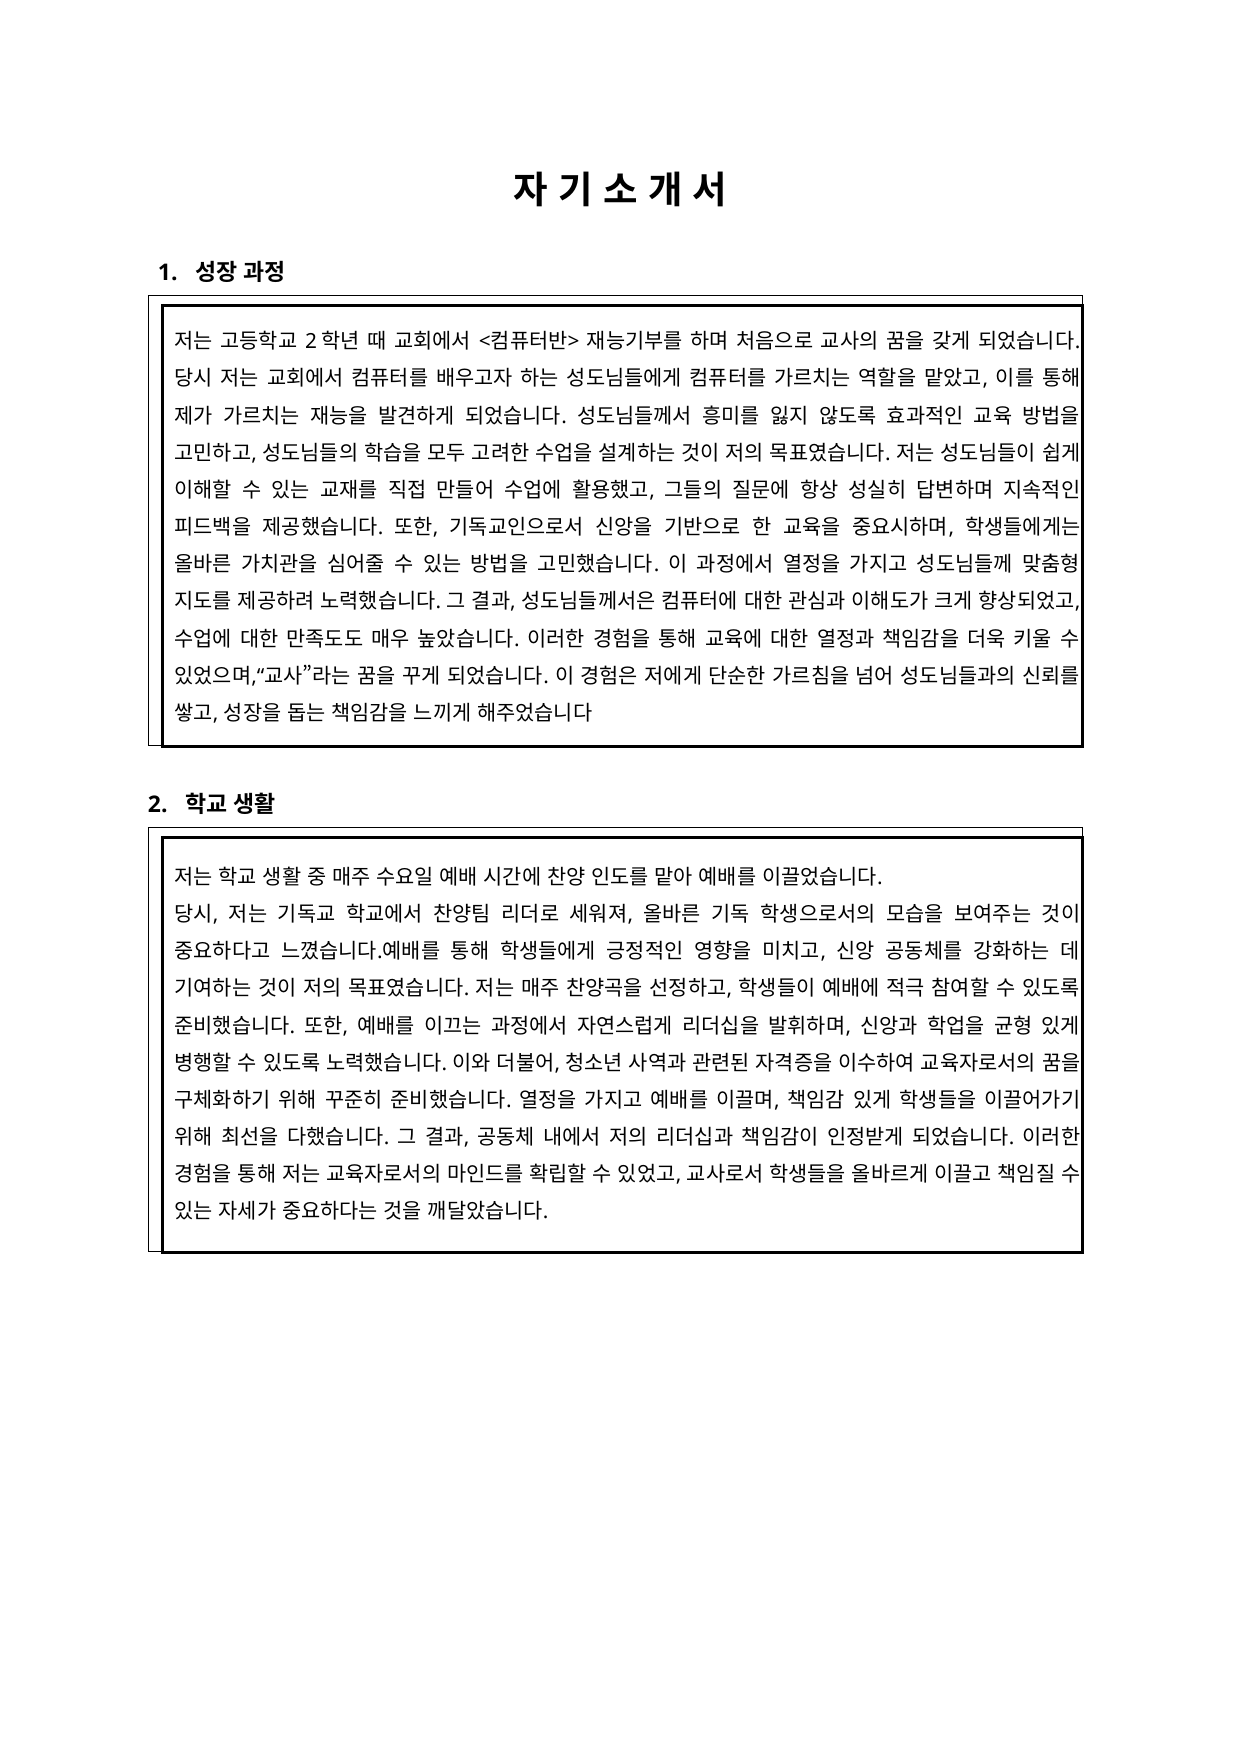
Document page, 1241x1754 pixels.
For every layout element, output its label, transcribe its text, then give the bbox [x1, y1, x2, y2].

text 자 기 소 개 서 [148, 159, 1092, 214]
list 학교 생활 [148, 786, 1082, 819]
table_header 저는 학교 생활 중 매주 수요일 예배 시간에 찬양 인도를 맡아 예배를 이끌었습니다. 당시, 저는 기독교 학교에서 찬양팀 리더로 세워져, 올바른 기독 학생으로서의 모습을 보여주는 것이 중요하다고 느꼈습니다.예배를 통해 학생들에게 긍정적인 영향을 미치고, 신앙 공동체를 강화하는 데 기여하는 것이 저의 목표였습니다. 저는 매주 찬양곡을 선정하고, 학생들이 예배에 적극 참여할 수 있도록 준비했습니다. 또한, 예배를 이끄는 과정에서 자연스럽게 리더십을 발휘하며, 신앙과 학업을 균형 있게 병행할 수 있도록 노력했습니다. 이와 더불어, 청소년 사역과 관련된 자격증을 이수하여 교육자로서의 꿈을 구체화하기 위해 꾸준히 준비했습니다. 열정을 가지고 예배를 이끌며, 책임감 있게 학생들을 이끌어가기 위해 최선을 다했습니다. 그 결과, 공동체 내에서 저의 리더십과 책임감이 인정받게 되었습니다. 이러한 경험을 통해 저는 교육자로서의 마인드를 확립할 수 있었고, 교사로서 학생들을 올바르게 이끌고 책임질 수 있는 자세가 중요하다는 것을 깨달았습니다. [164, 839, 1081, 1251]
table_header 저는 고등학교 2학년 때 교회에서 <컴퓨터반> 재능기부를 하며 처음으로 교사의 꿈을 갖게 되었습니다. 당시 저는 교회에서 컴퓨터를 배우고자 하는 성도님들에게 컴퓨터를 가르치는 역할을 맡았고, 이를 통해 제가 가르치는 재능을 발견하게 되었습니다. 성도님들께서 흥미를 잃지 않도록 효과적인 교육 방법을 고민하고, 성도님들의 학습을 모두 고려한 수업을 설계하는 것이 저의 목표였습니다. 저는 성도님들이 쉽게 이해할 수 있는 교재를 직접 만들어 수업에 활용했고, 그들의 질문에 항상 성실히 답변하며 지속적인 피드백을 제공했습니다. 또한, 기독교인으로서 신앙을 기반으로 한 교육을 중요시하며, 학생들에게는 올바른 가치관을 심어줄 수 있는 방법을 고민했습니다. 이 과정에서 열정을 가지고 성도님들께 맞춤형 지도를 제공하려 노력했습니다. 그 결과, 성도님들께서은 컴퓨터에 대한 관심과 이해도가 크게 향상되었고, 수업에 대한 만족도도 매우 높았습니다. 이러한 경험을 통해 교육에 대한 열정과 책임감을 더욱 키울 수 있었으며,“교사”라는 꿈을 꾸게 되었습니다. 이 경험은 저에게 단순한 가르침을 넘어 성도님들과의 신뢰를 쌓고, 성장을 돕는 책임감을 느끼게 해주었습니다 [164, 307, 1081, 745]
list 성장 과정 [158, 254, 1082, 287]
